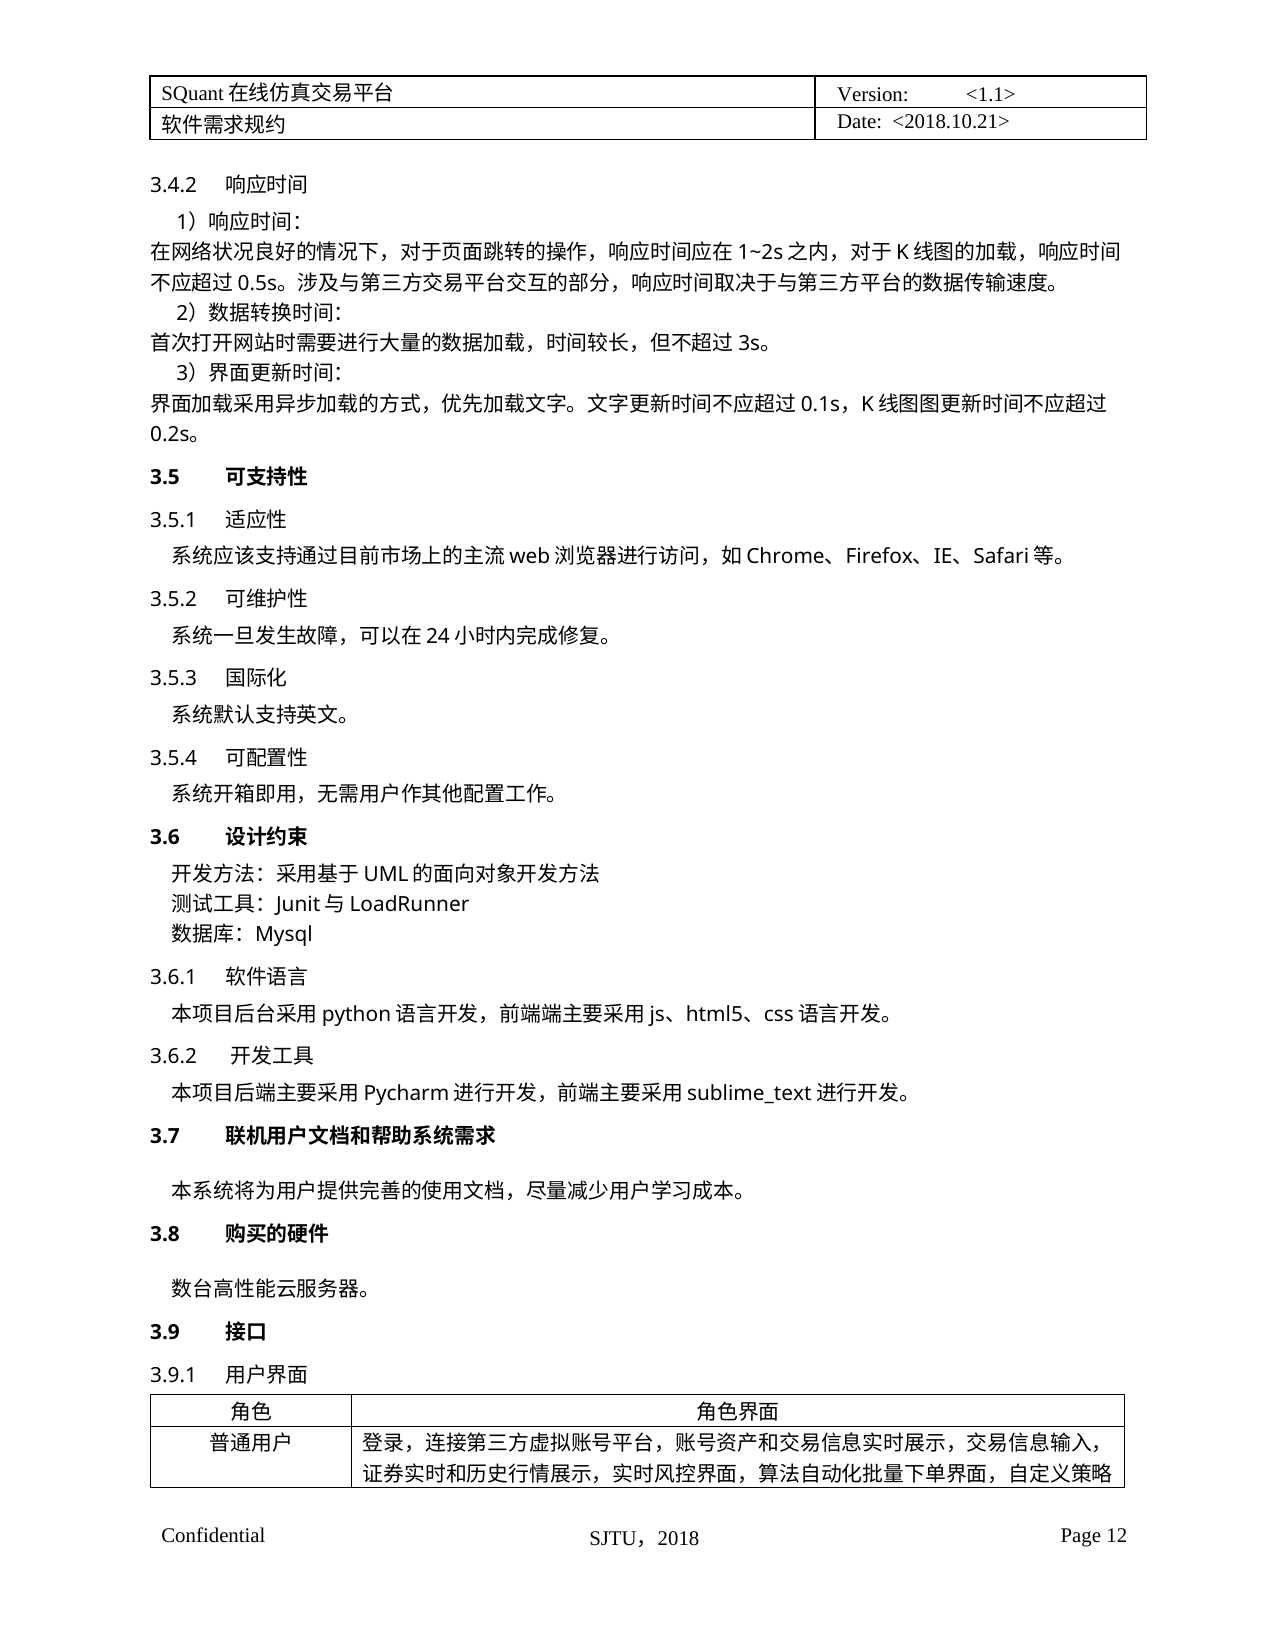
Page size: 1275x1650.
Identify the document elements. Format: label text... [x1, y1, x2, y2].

subtitle 国际化 [150, 662, 1125, 692]
text 本项目后端主要采用Pycharm进行开发，前端主要采用sublime_text进行开发。 [150, 1076, 1125, 1106]
table_header 角色界面 [352, 1395, 1124, 1426]
table_cell 登录，连接第三方虚拟账号平台，账号资产和交易信息实时展示，交易信息输入，证券实时和历史行情展示，实时风控界面，算法自动化批量下单界面，自定义策略构建界面。 [352, 1427, 1124, 1487]
text 本项目后台采用python语言开发，前端端主要采用js、html5、css语言开发。 [150, 997, 1125, 1027]
subtitle 软件语言 [150, 960, 1125, 991]
text 3）界面更新时间： [150, 357, 1125, 387]
subtitle 开发工具 [150, 1039, 1125, 1070]
text 测试工具：Junit与LoadRunner [150, 887, 1125, 917]
text 首次打开网站时需要进行大量的数据加载，时间较长，但不超过 3s。 [150, 326, 1125, 357]
text 本系统将为用户提供完善的使用文档，尽量减少用户学习成本。 [150, 1174, 1125, 1204]
subtitle 可维护性 [150, 582, 1125, 613]
text 数台高性能云服务器。 [150, 1272, 1125, 1302]
text 2）数据转换时间： [150, 296, 1125, 326]
subtitle 响应时间 [150, 168, 1125, 199]
subtitle 适应性 [150, 503, 1125, 533]
subtitle 可配置性 [150, 741, 1125, 771]
text 系统开箱即用，无需用户作其他配置工作。 [150, 777, 1125, 808]
text 开发方法：采用基于UML的面向对象开发方法 [150, 857, 1125, 887]
text 系统默认支持英文。 [150, 698, 1125, 728]
subtitle 联机用户文档和帮助系统需求 [150, 1119, 1125, 1149]
subtitle 购买的硬件 [150, 1217, 1125, 1247]
subtitle 设计约束 [150, 820, 1125, 851]
text 在网络状况良好的情况下，对于页面跳转的操作，响应时间应在1~2s之内，对于K线图的加载，响应时间不应超过0.5s。涉及与第三方交易平台交互的部分，响应时间取决于与第三方平台的数据传输速度。 [150, 235, 1125, 296]
subtitle 可支持性 [150, 460, 1125, 490]
text 界面加载采用异步加载的方式，优先加载文字。文字更新时间不应超过 0.1s，K线图图更新时间不应超过0.2s。 [150, 387, 1125, 448]
text 系统一旦发生故障，可以在24小时内完成修复。 [150, 619, 1125, 649]
table_header 角色 [151, 1395, 351, 1426]
text 1）响应时间： [150, 205, 1125, 235]
subtitle 用户界面 [150, 1358, 1125, 1388]
table_cell 普通用户 [151, 1427, 351, 1487]
subtitle 接口 [150, 1315, 1125, 1345]
text 数据库：Mysql [150, 917, 1125, 948]
text 系统应该支持通过目前市场上的主流web浏览器进行访问，如Chrome、Firefox、IE、Safari等。 [150, 539, 1125, 570]
